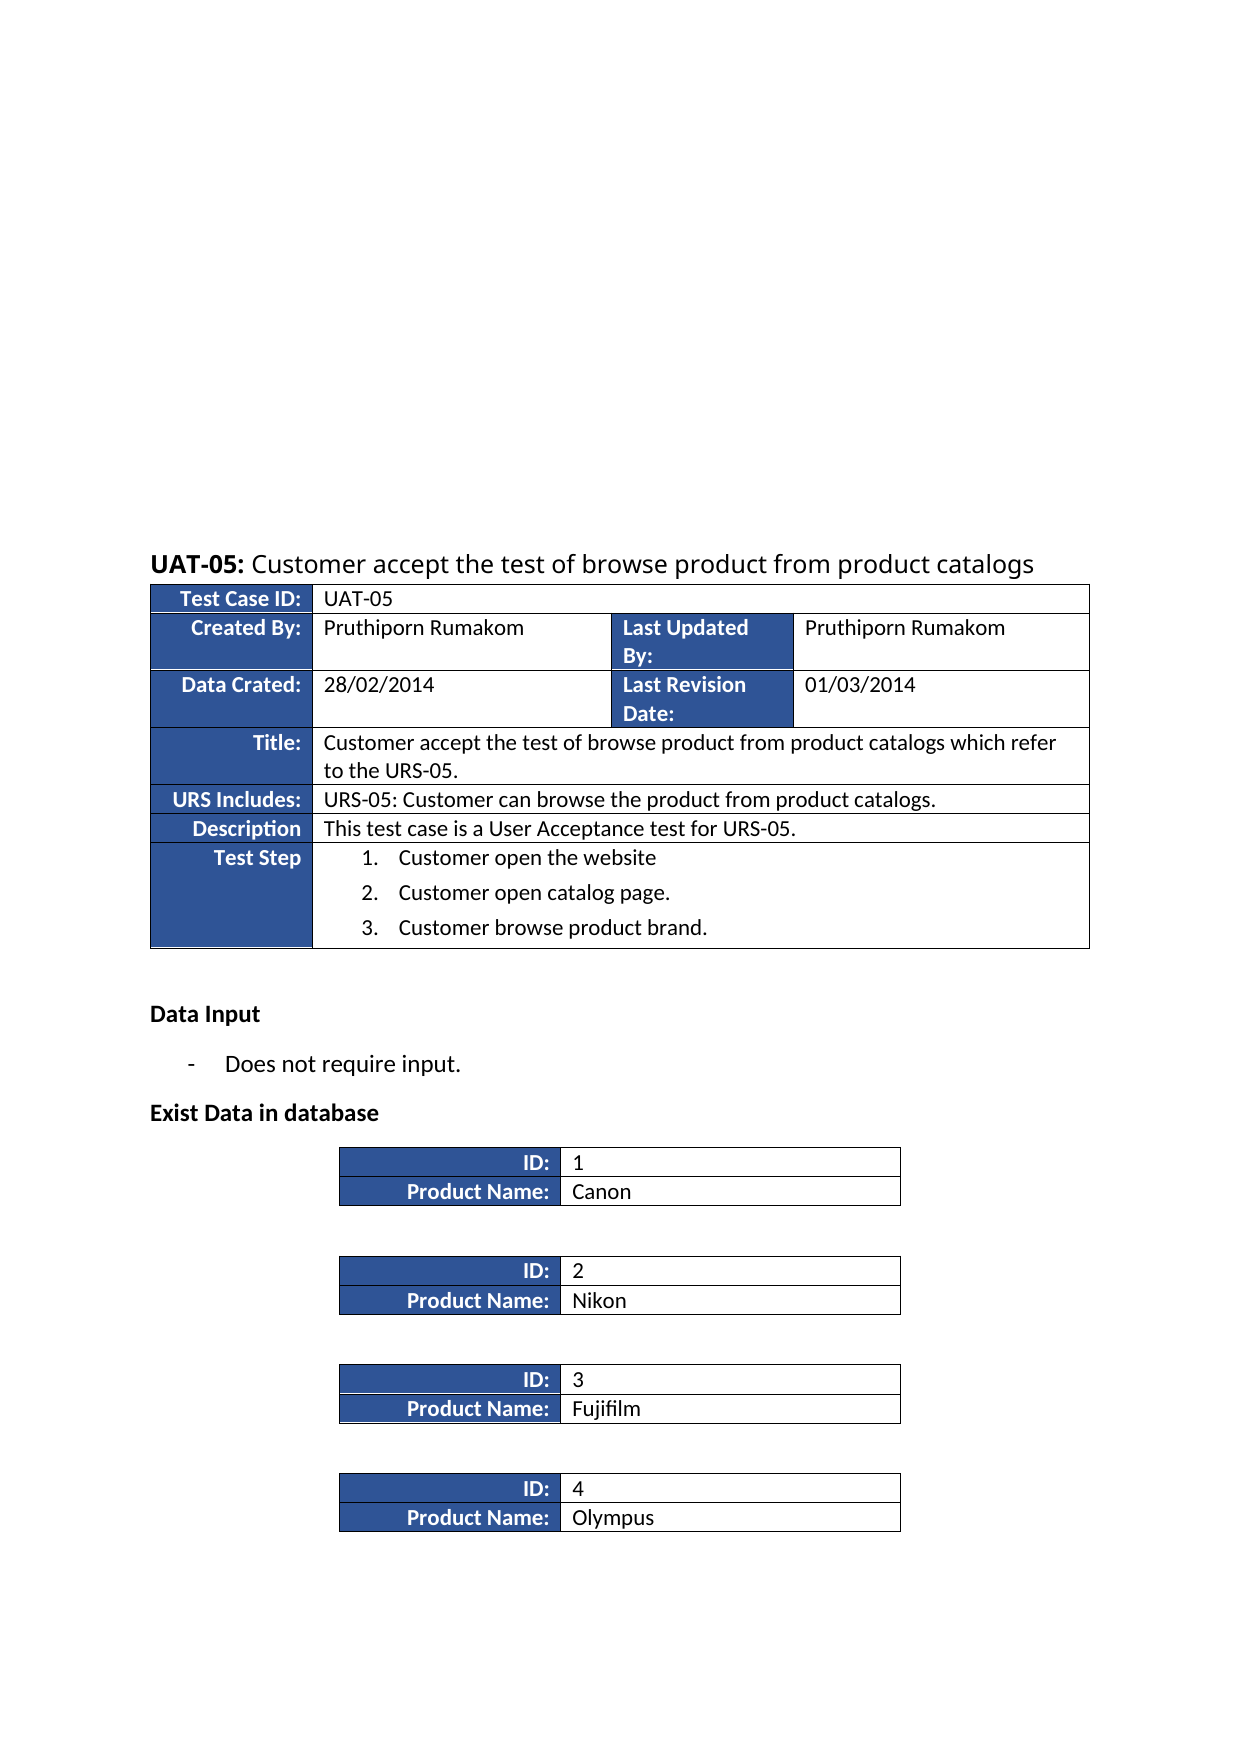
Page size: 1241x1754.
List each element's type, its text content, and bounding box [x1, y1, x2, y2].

table_header Test Case ID: [151, 585, 312, 612]
table_cell Canon [561, 1177, 900, 1205]
table_cell Product Name: [340, 1503, 560, 1531]
table_header 3 [561, 1365, 900, 1393]
table_cell URS-05: Customer can browse the product from product catalogs. [313, 785, 1089, 813]
table_cell Fujifilm [561, 1395, 900, 1422]
table_cell Customer accept the test of browse product from product catalogs which refer to the URS-05. [313, 728, 1089, 784]
table_cell Created By: [151, 614, 312, 669]
table_cell Product Name: [340, 1286, 560, 1314]
table_header ID: [340, 1257, 560, 1285]
table_cell Olympus [561, 1503, 900, 1531]
table_cell Product Name: [340, 1395, 560, 1422]
table_cell URS Includes: [151, 785, 312, 813]
table_header 4 [561, 1474, 900, 1502]
table_header ID: [340, 1365, 560, 1393]
table_cell Customer open the website Customer open catalog page. Customer browse product brand. [313, 843, 1089, 947]
table_header 2 [561, 1257, 900, 1285]
table_cell Pruthiporn Rumakom [794, 614, 1089, 669]
table_cell 01/03/2014 [794, 671, 1089, 727]
table_header ID: [340, 1474, 560, 1502]
table_cell Data Crated: [151, 671, 312, 727]
text Exist Data in database [150, 1097, 1090, 1128]
table_header 1 [561, 1148, 900, 1176]
table_cell Nikon [561, 1286, 900, 1314]
table_cell This test case is a User Acceptance test for URS-05. [313, 814, 1089, 842]
table_cell 28/02/2014 [313, 671, 611, 727]
table_cell Pruthiporn Rumakom [313, 614, 611, 669]
list Does not require input. [187, 1048, 1090, 1078]
table_cell Description [151, 814, 312, 842]
table_cell Product Name: [340, 1177, 560, 1205]
table_cell Last Updated By: [612, 614, 793, 669]
text Data Input [150, 998, 1090, 1029]
table_header ID: [340, 1148, 560, 1176]
subtitle UAT-05: Customer accept the test of browse product from product catalogs [150, 547, 1090, 581]
table_cell Last Revision Date: [612, 671, 793, 727]
table_cell Test Step [151, 843, 312, 947]
table_cell Title: [151, 728, 312, 784]
table_header UAT-05 [313, 585, 1089, 612]
